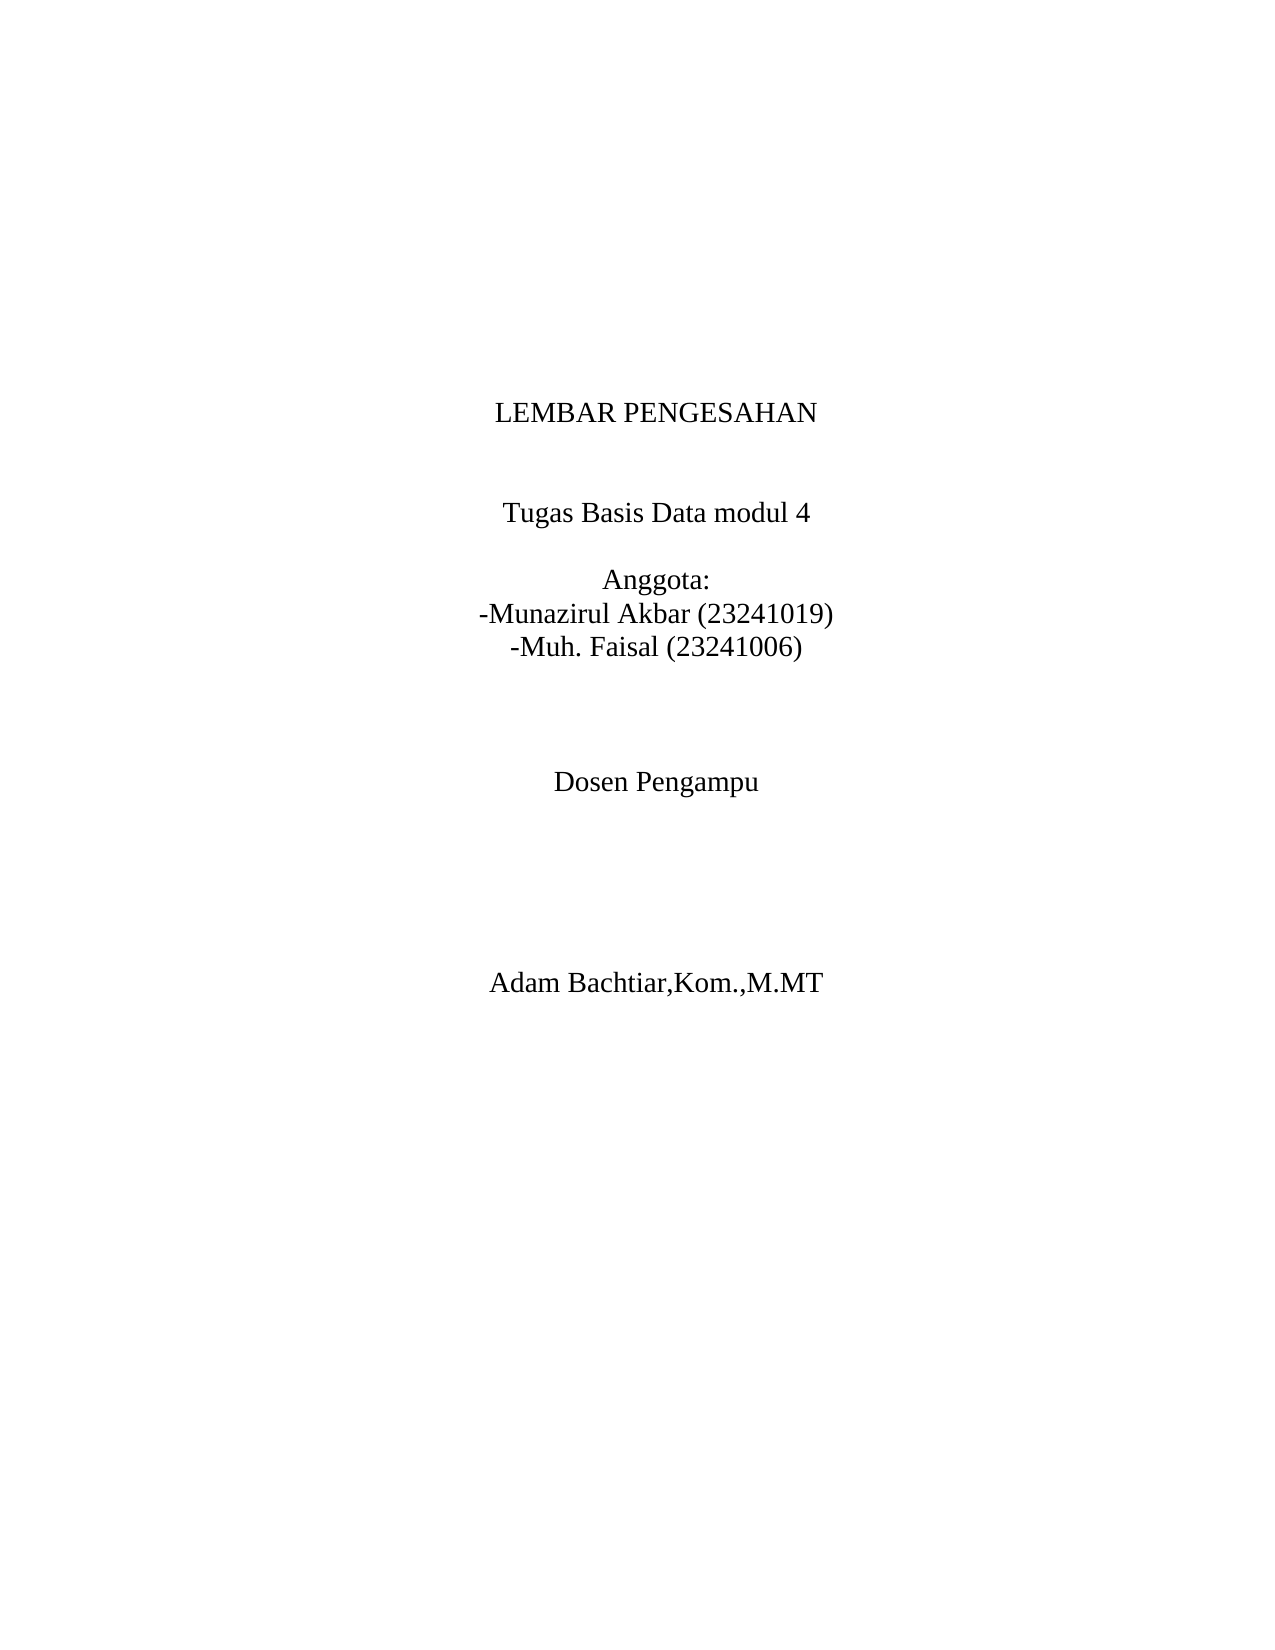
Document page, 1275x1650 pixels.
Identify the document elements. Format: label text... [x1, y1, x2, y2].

text Adam Bachtiar,Kom.,M.MT [187, 965, 1125, 998]
text Dosen Pengampu [187, 764, 1125, 797]
text Anggota: [187, 562, 1125, 596]
text LEMBAR PENGESAHAN [187, 395, 1125, 428]
text -Muh. Faisal (23241006) [187, 629, 1125, 663]
text -Munazirul Akbar (23241019) [187, 596, 1125, 629]
text Tugas Basis Data modul 4 [187, 495, 1125, 529]
